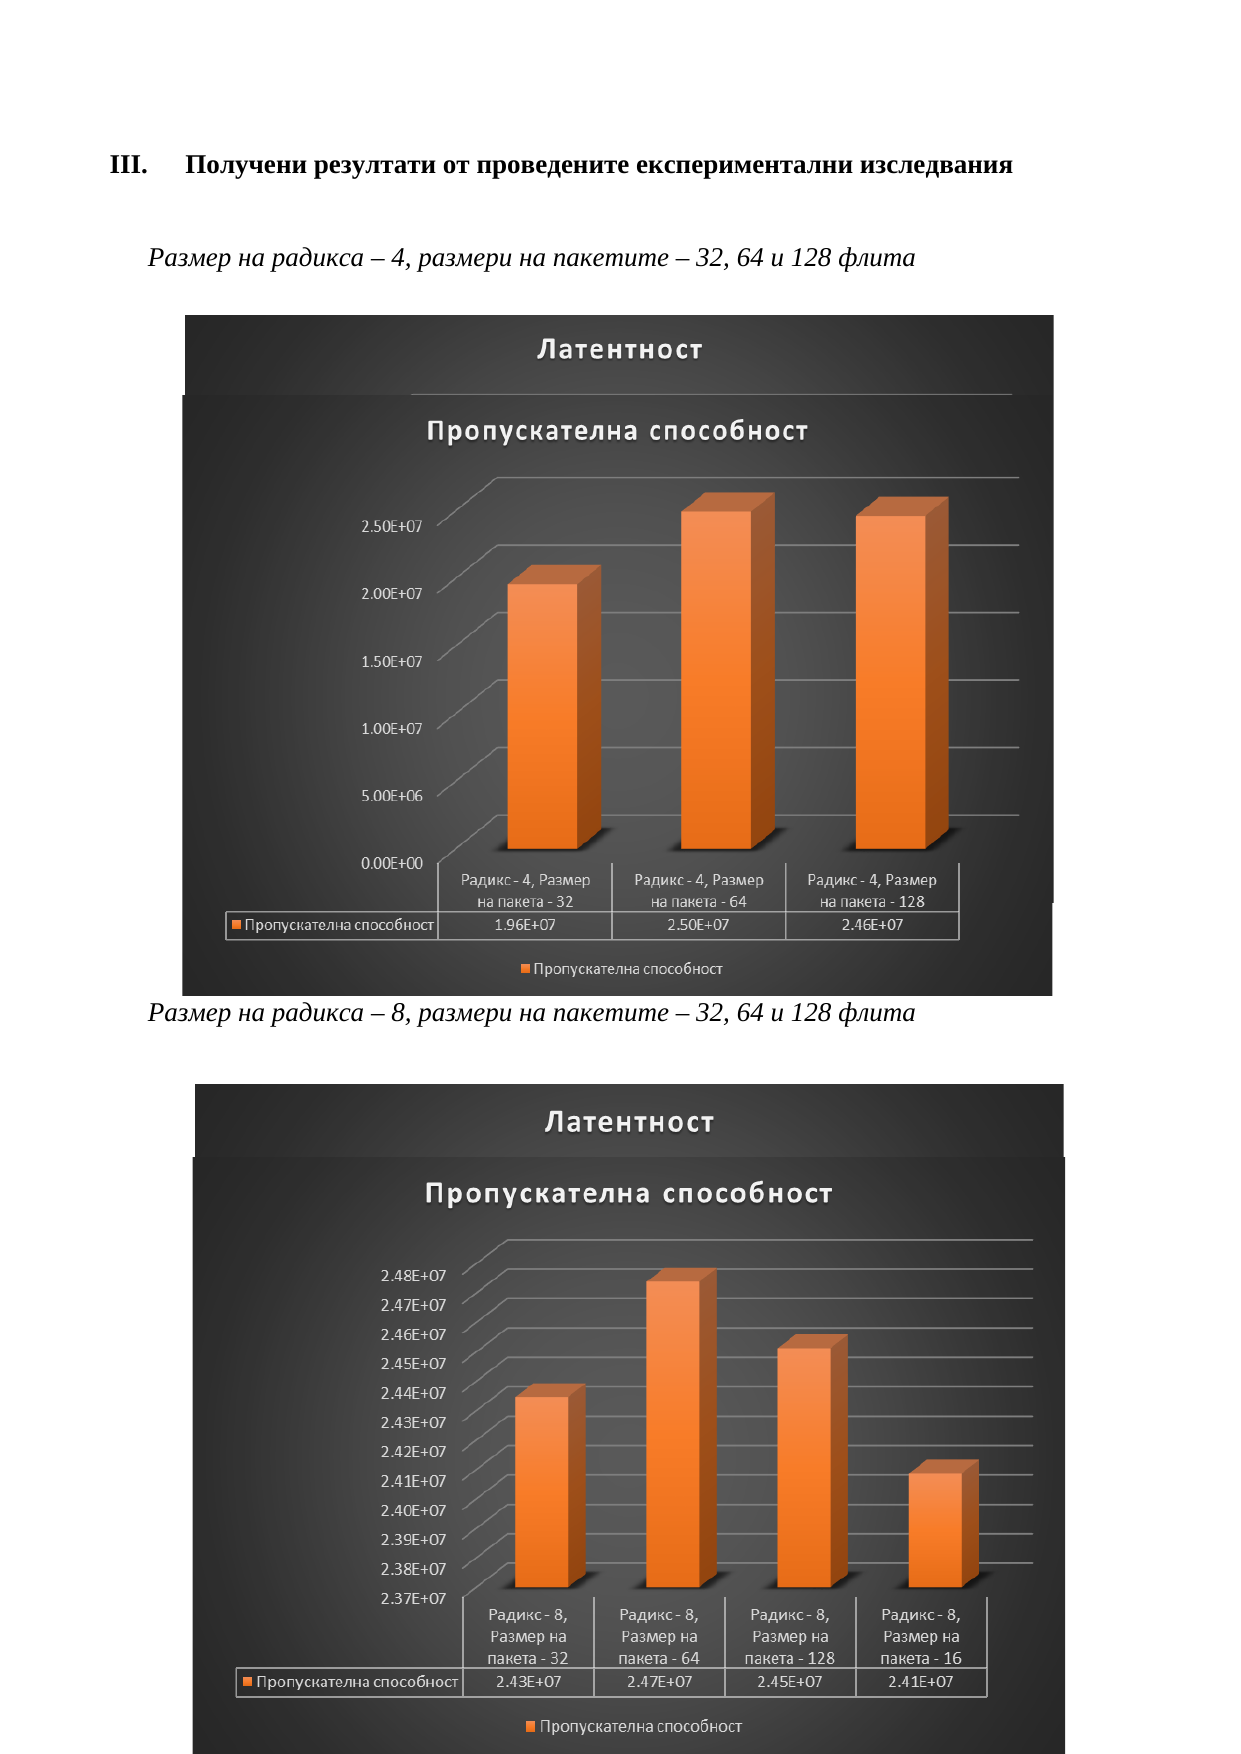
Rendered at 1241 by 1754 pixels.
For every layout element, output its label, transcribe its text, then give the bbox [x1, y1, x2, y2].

picture [192, 1084, 1066, 1754]
list Получени резултати от проведените експериментални изследвания [148, 148, 1092, 179]
picture [182, 315, 1054, 996]
text Размер на радикса – 4, размери на пакетите – 32, 64 и 128 флита [148, 241, 1092, 272]
